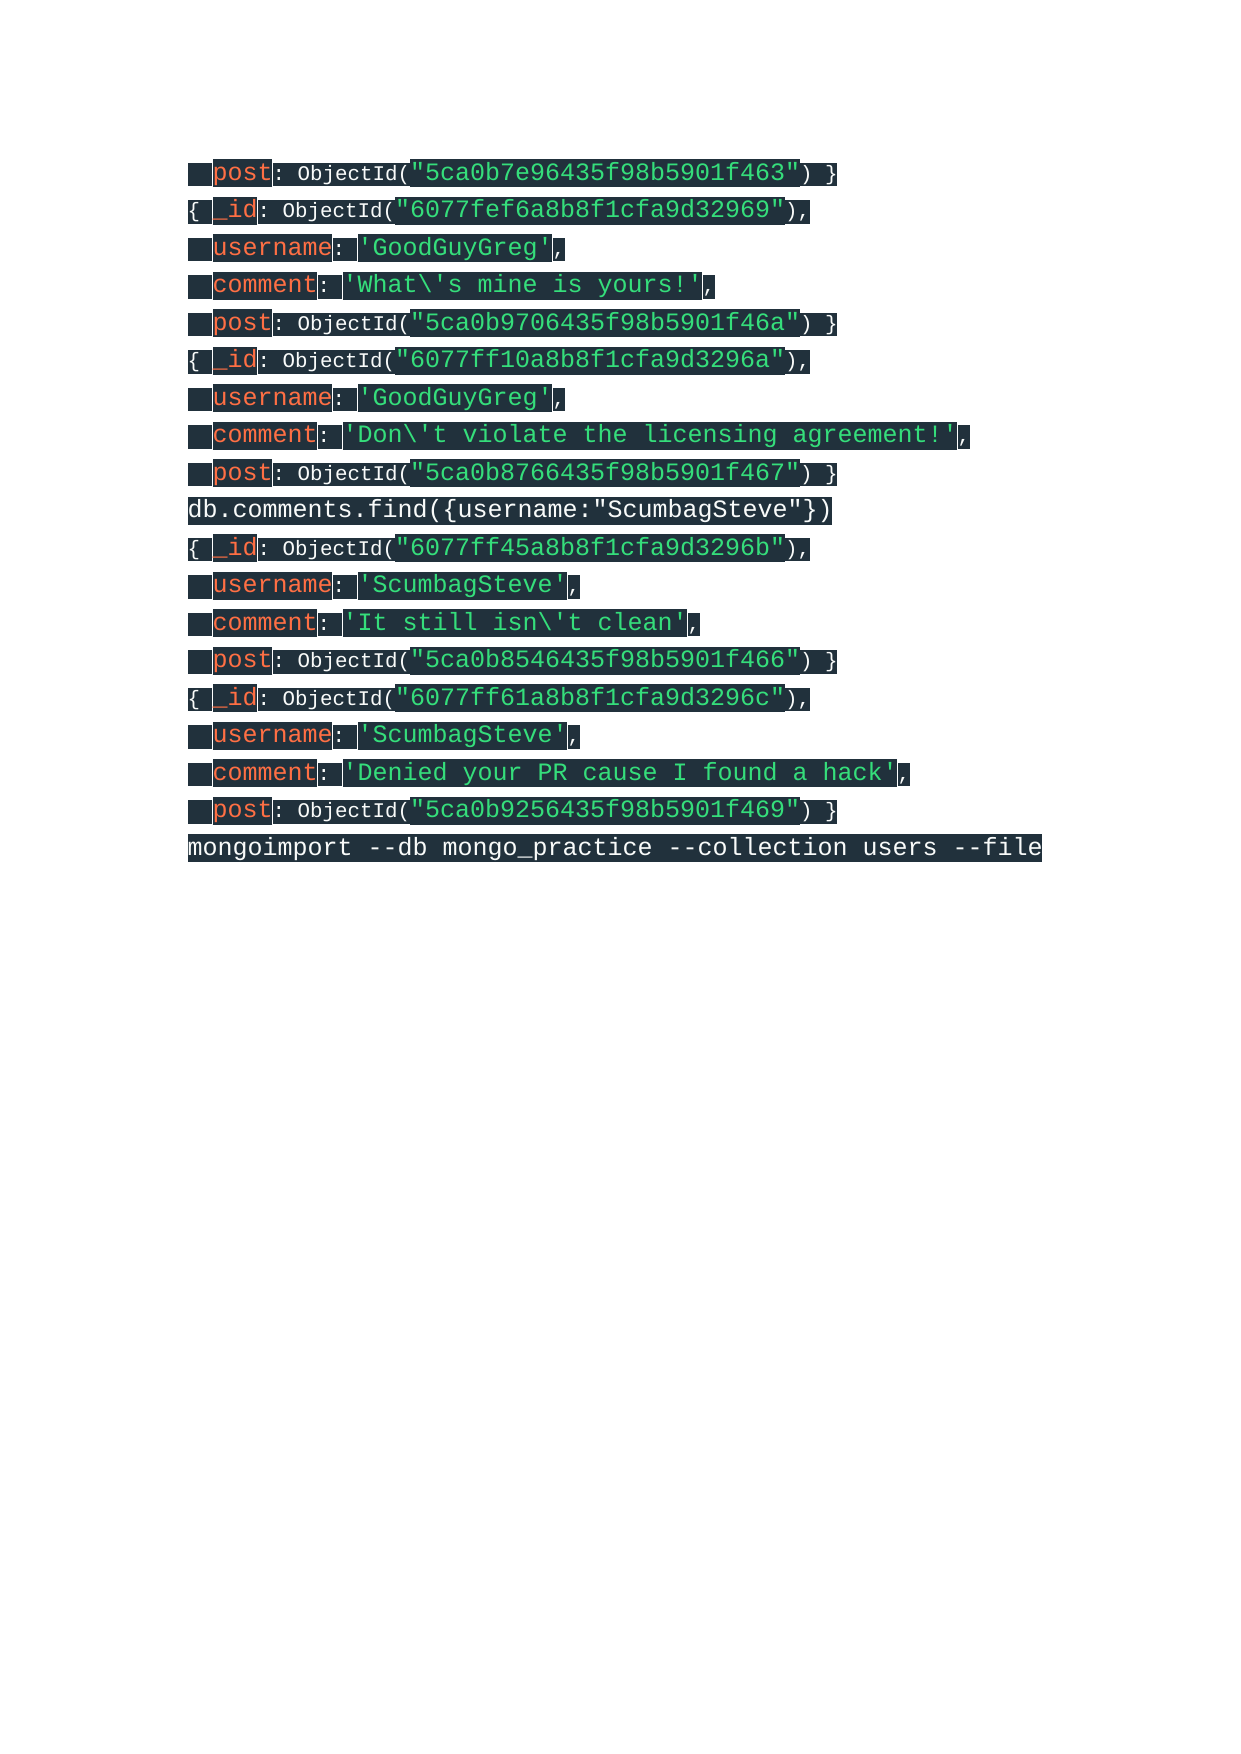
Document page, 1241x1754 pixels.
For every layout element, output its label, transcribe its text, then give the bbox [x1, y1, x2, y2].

text comment: 'What\'s mine is yours!', [187, 262, 1053, 300]
text username: 'ScumbagSteve', [187, 562, 1053, 600]
text { _id: ObjectId("6077ff61a8b8f1cfa9d3296c"), [187, 675, 1053, 712]
text { _id: ObjectId("6077ff45a8b8f1cfa9d3296b"), [187, 525, 1053, 562]
text post: ObjectId("5ca0b9256435f98b5901f469") } [187, 787, 1053, 825]
text db.comments.find({username:"ScumbagSteve"}) [187, 487, 1053, 525]
text username: 'GoodGuyGreg', [187, 225, 1053, 262]
text { _id: ObjectId("6077ff10a8b8f1cfa9d3296a"), [187, 337, 1053, 375]
text mongoimport --db mongo_practice --collection users --file [187, 825, 1053, 862]
text post: ObjectId("5ca0b8766435f98b5901f467") } [187, 450, 1053, 487]
text username: 'GoodGuyGreg', [187, 375, 1053, 412]
text username: 'ScumbagSteve', [187, 712, 1053, 750]
text post: ObjectId("5ca0b9706435f98b5901f46a") } [187, 300, 1053, 337]
text comment: 'Denied your PR cause I found a hack', [187, 750, 1053, 787]
text comment: 'Don\'t violate the licensing agreement!', [187, 412, 1053, 450]
text post: ObjectId("5ca0b7e96435f98b5901f463") } [187, 150, 1053, 187]
text comment: 'It still isn\'t clean', [187, 600, 1053, 637]
text post: ObjectId("5ca0b8546435f98b5901f466") } [187, 637, 1053, 675]
text { _id: ObjectId("6077fef6a8b8f1cfa9d32969"), [187, 187, 1053, 225]
